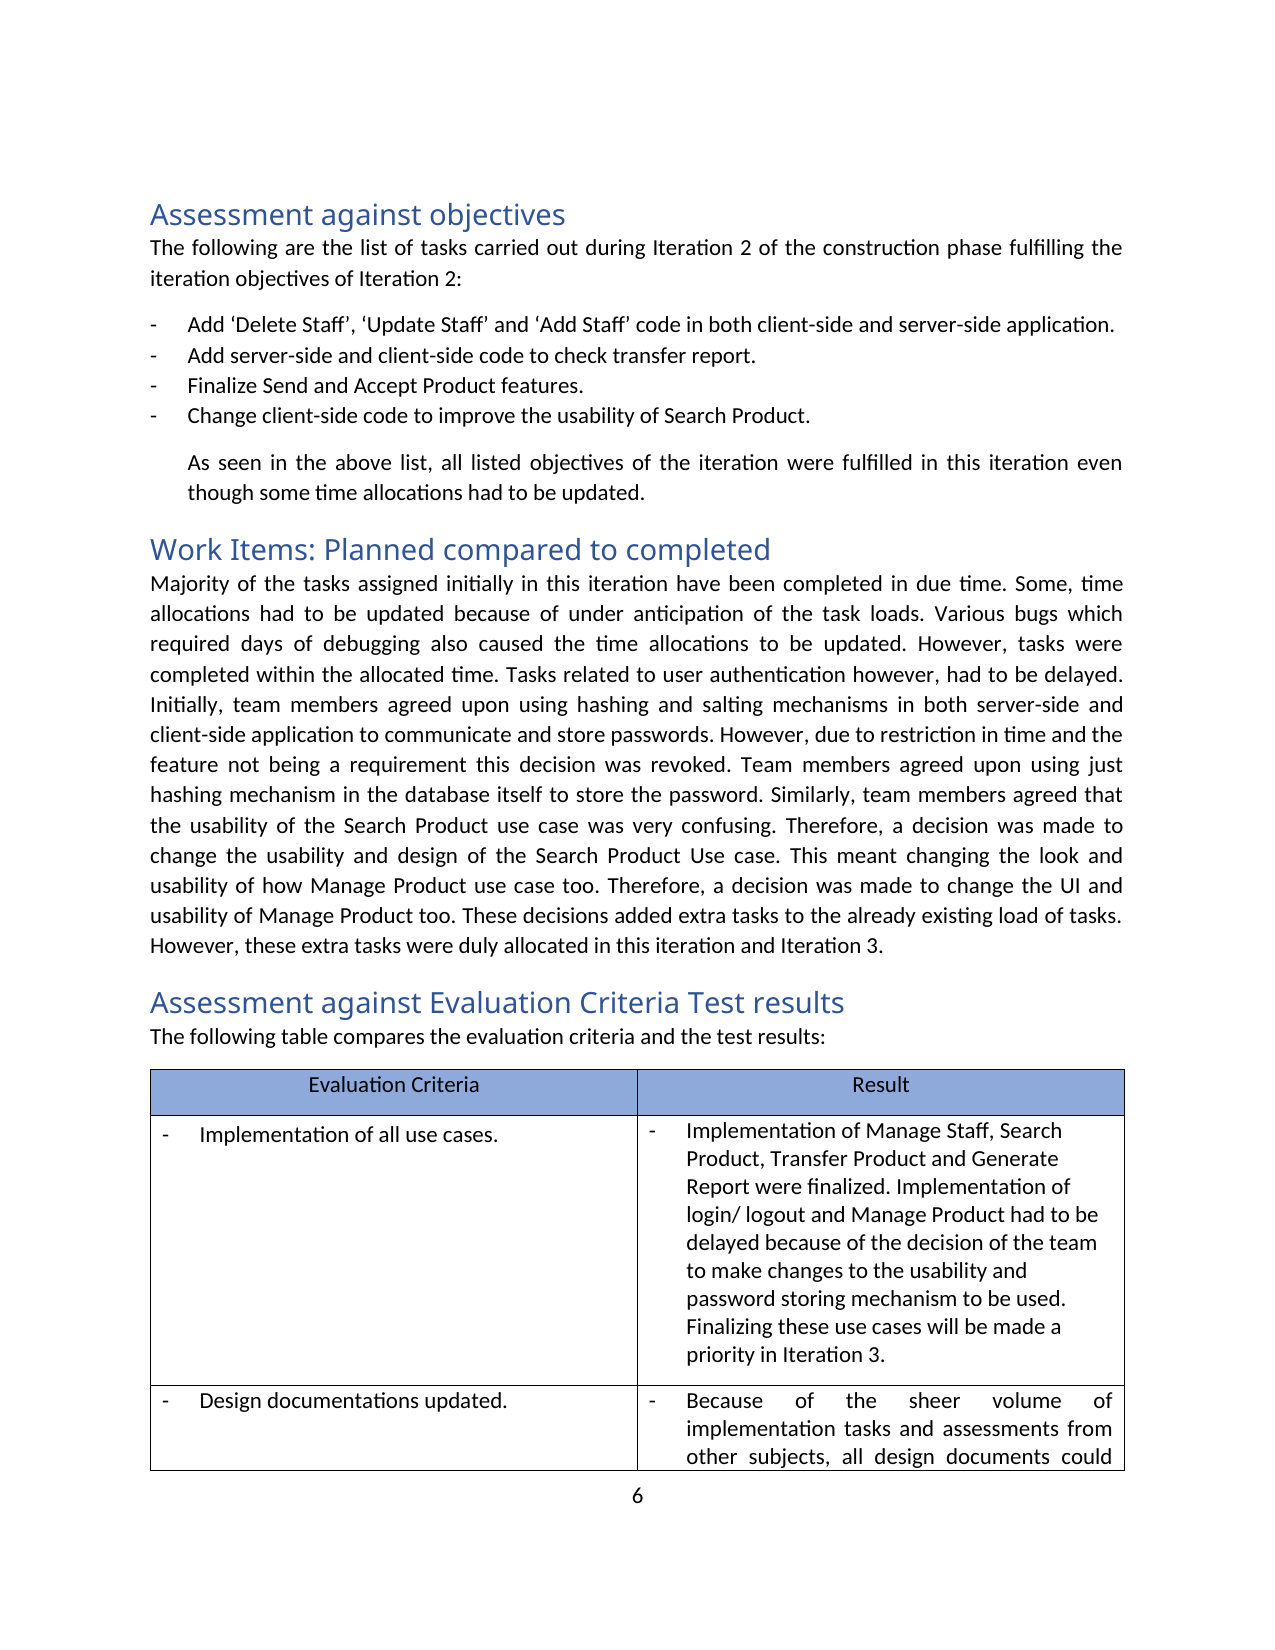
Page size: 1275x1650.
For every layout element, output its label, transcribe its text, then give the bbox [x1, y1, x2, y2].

text The following table compares the evaluation criteria and the test results: [150, 1022, 1125, 1050]
list Add server-side and client-side code to check transfer report. [150, 341, 1125, 369]
table_header Evaluation Criteria [151, 1070, 637, 1115]
table_cell Implementation of all use cases. [151, 1116, 637, 1385]
subtitle Assessment against Evaluation Criteria Test results [150, 983, 1125, 1022]
table_cell Implementation of Manage Staff, Search Product, Transfer Product and Generate Report were finalized. Implementation of login/ logout and Manage Product had to be delayed because of the decision of the team to make changes to the usability and password storing mechanism to be used. Finalizing these use cases will be made a priority in Iteration 3. [638, 1116, 1124, 1385]
list Finalize Send and Accept Product features. [150, 371, 1125, 399]
list Change client-side code to improve the usability of Search Product. [150, 401, 1125, 429]
table_header Result [638, 1070, 1124, 1115]
subtitle Work Items: Planned compared to completed [150, 529, 1125, 569]
list Add ‘Delete Staff’, ‘Update Staff’ and ‘Add Staff’ code in both client-side and server-side application. [150, 311, 1125, 339]
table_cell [151, 1386, 637, 1470]
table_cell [638, 1386, 1124, 1470]
text As seen in the above list, all listed objectives of the iteration were fulfilled in this iteration even though some time allocations had to be updated. [187, 448, 1125, 506]
subtitle Assessment against objectives [150, 194, 1125, 233]
text The following are the list of tasks carried out during Iteration 2 of the construction phase fulfilling the iteration objectives of Iteration 2: [150, 233, 1125, 292]
text Majority of the tasks assigned initially in this iteration have been completed in due time. Some, time allocations had to be updated because of under anticipation of the task loads. Various bugs which required days of debugging also caused the time allocations to be updated. However, tasks were completed within the allocated time. Tasks related to user authentication however, had to be delayed. Initially, team members agreed upon using hashing and salting mechanisms in both server-side and client-side application to communicate and store passwords. However, due to restriction in time and the feature not being a requirement this decision was revoked. Team members agreed upon using just hashing mechanism in the database itself to store the password. Similarly, team members agreed that the usability of the Search Product use case was very confusing. Therefore, a decision was made to change the usability and design of the Search Product Use case. This meant changing the look and usability of how Manage Product use case too. Therefore, a decision was made to change the UI and usability of Manage Product too. These decisions added extra tasks to the already existing load of tasks. However, these extra tasks were duly allocated in this iteration and Iteration 3. [150, 569, 1125, 959]
